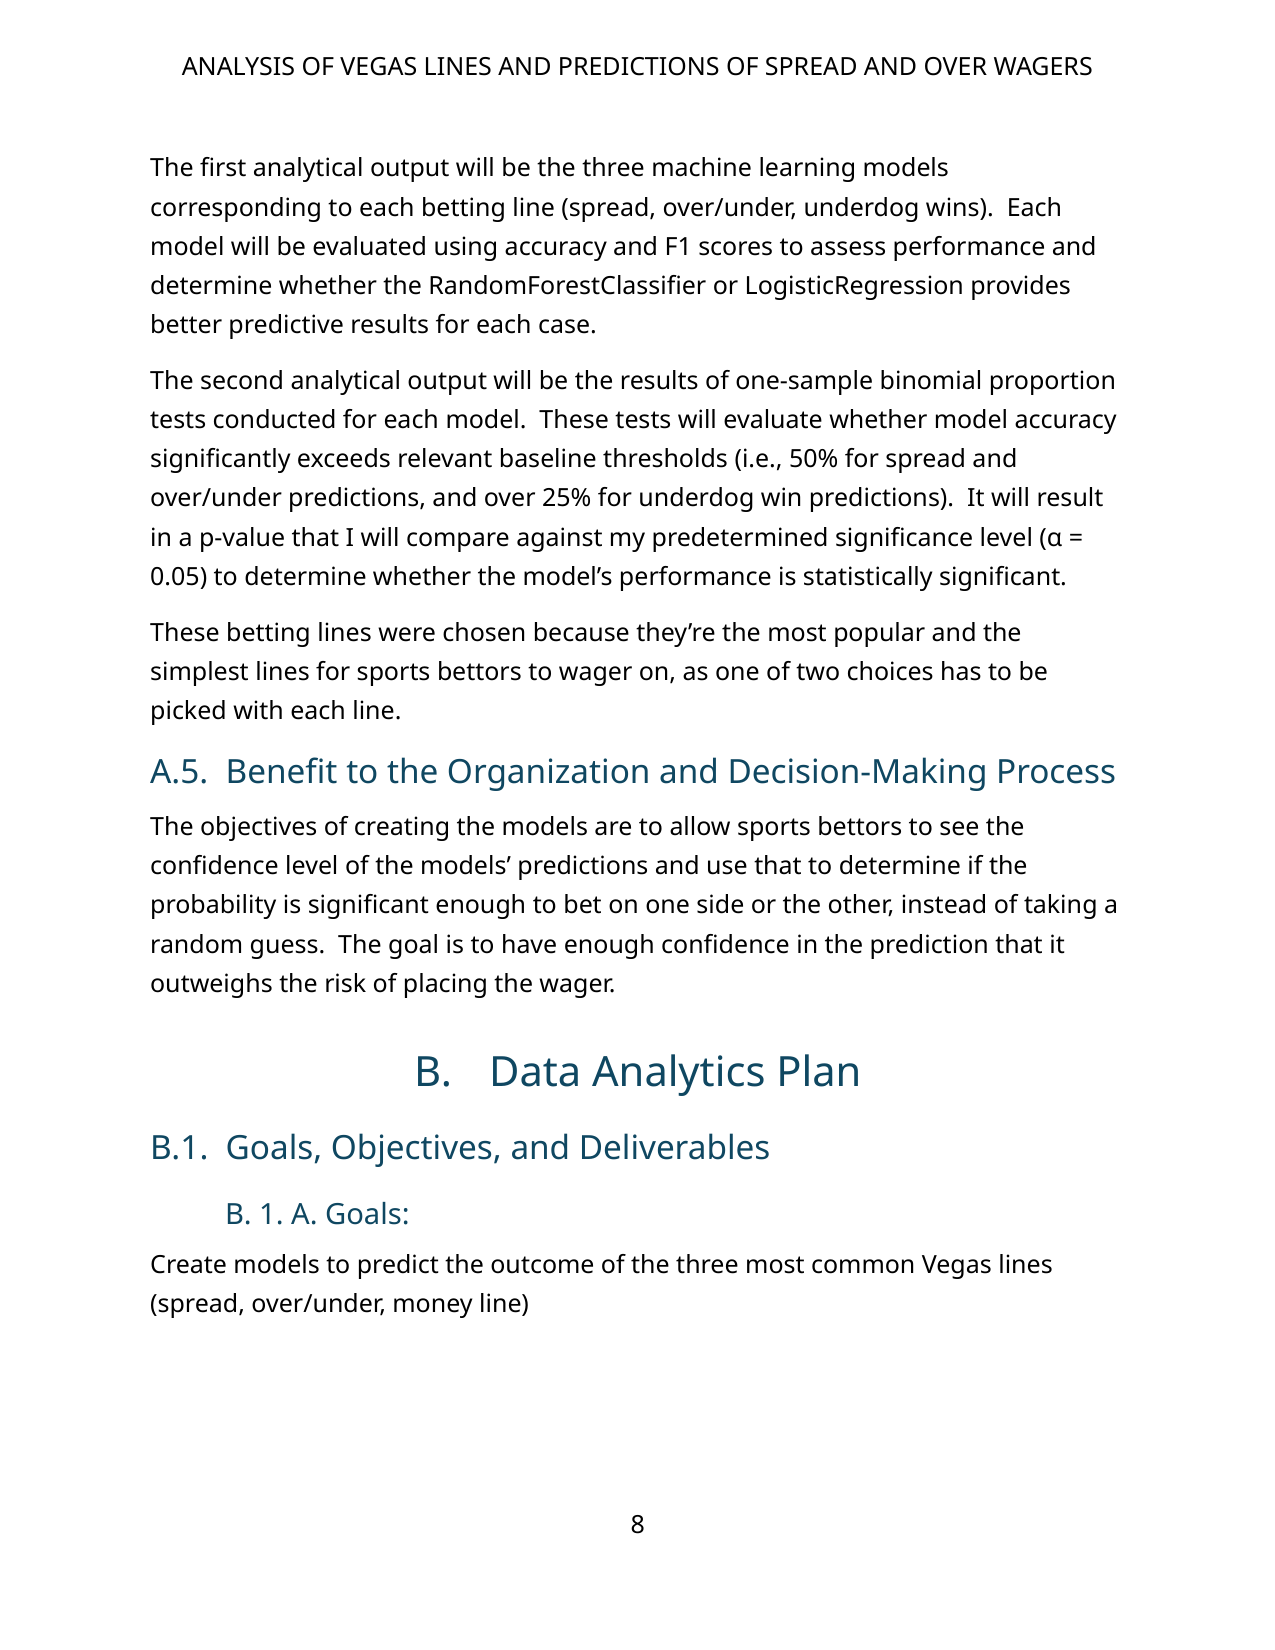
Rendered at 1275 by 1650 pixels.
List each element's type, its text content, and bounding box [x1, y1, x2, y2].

text The objectives of creating the models are to allow sports bettors to see the confidence level of the models’ predictions and use that to determine if the probability is significant enough to bet on one side or the other, instead of taking a random guess. The goal is to have enough confidence in the prediction that it outweighs the risk of placing the wager. [150, 809, 1125, 999]
subtitle Data Analytics Plan [150, 1042, 1125, 1099]
subtitle A.5. Benefit to the Organization and Decision-Making Process [150, 748, 1125, 794]
text These betting lines were chosen because they’re the most popular and the simplest lines for sports bettors to wager on, as one of two choices has to be picked with each line. [150, 614, 1125, 727]
subtitle B. 1. A. Goals: [150, 1193, 1125, 1233]
text The second analytical output will be the results of one-sample binomial proportion tests conducted for each model. These tests will evaluate whether model accuracy significantly exceeds relevant baseline thresholds (i.e., 50% for spread and over/under predictions, and over 25% for underdog win predictions). It will result in a p-value that I will compare against my predetermined significance level (α = 0.05) to determine whether the model’s performance is statistically significant. [150, 362, 1125, 592]
subtitle B.1. Goals, Objectives, and Deliverables [150, 1124, 1125, 1169]
text Create models to predict the outcome of the three most common Vegas lines (spread, over/under, money line) [150, 1247, 1125, 1320]
text The first analytical output will be the three machine learning models corresponding to each betting line (spread, over/under, underdog wins). Each model will be evaluated using accuracy and F1 scores to assess performance and determine whether the RandomForestClassifier or LogisticRegression provides better predictive results for each case. [150, 150, 1125, 341]
